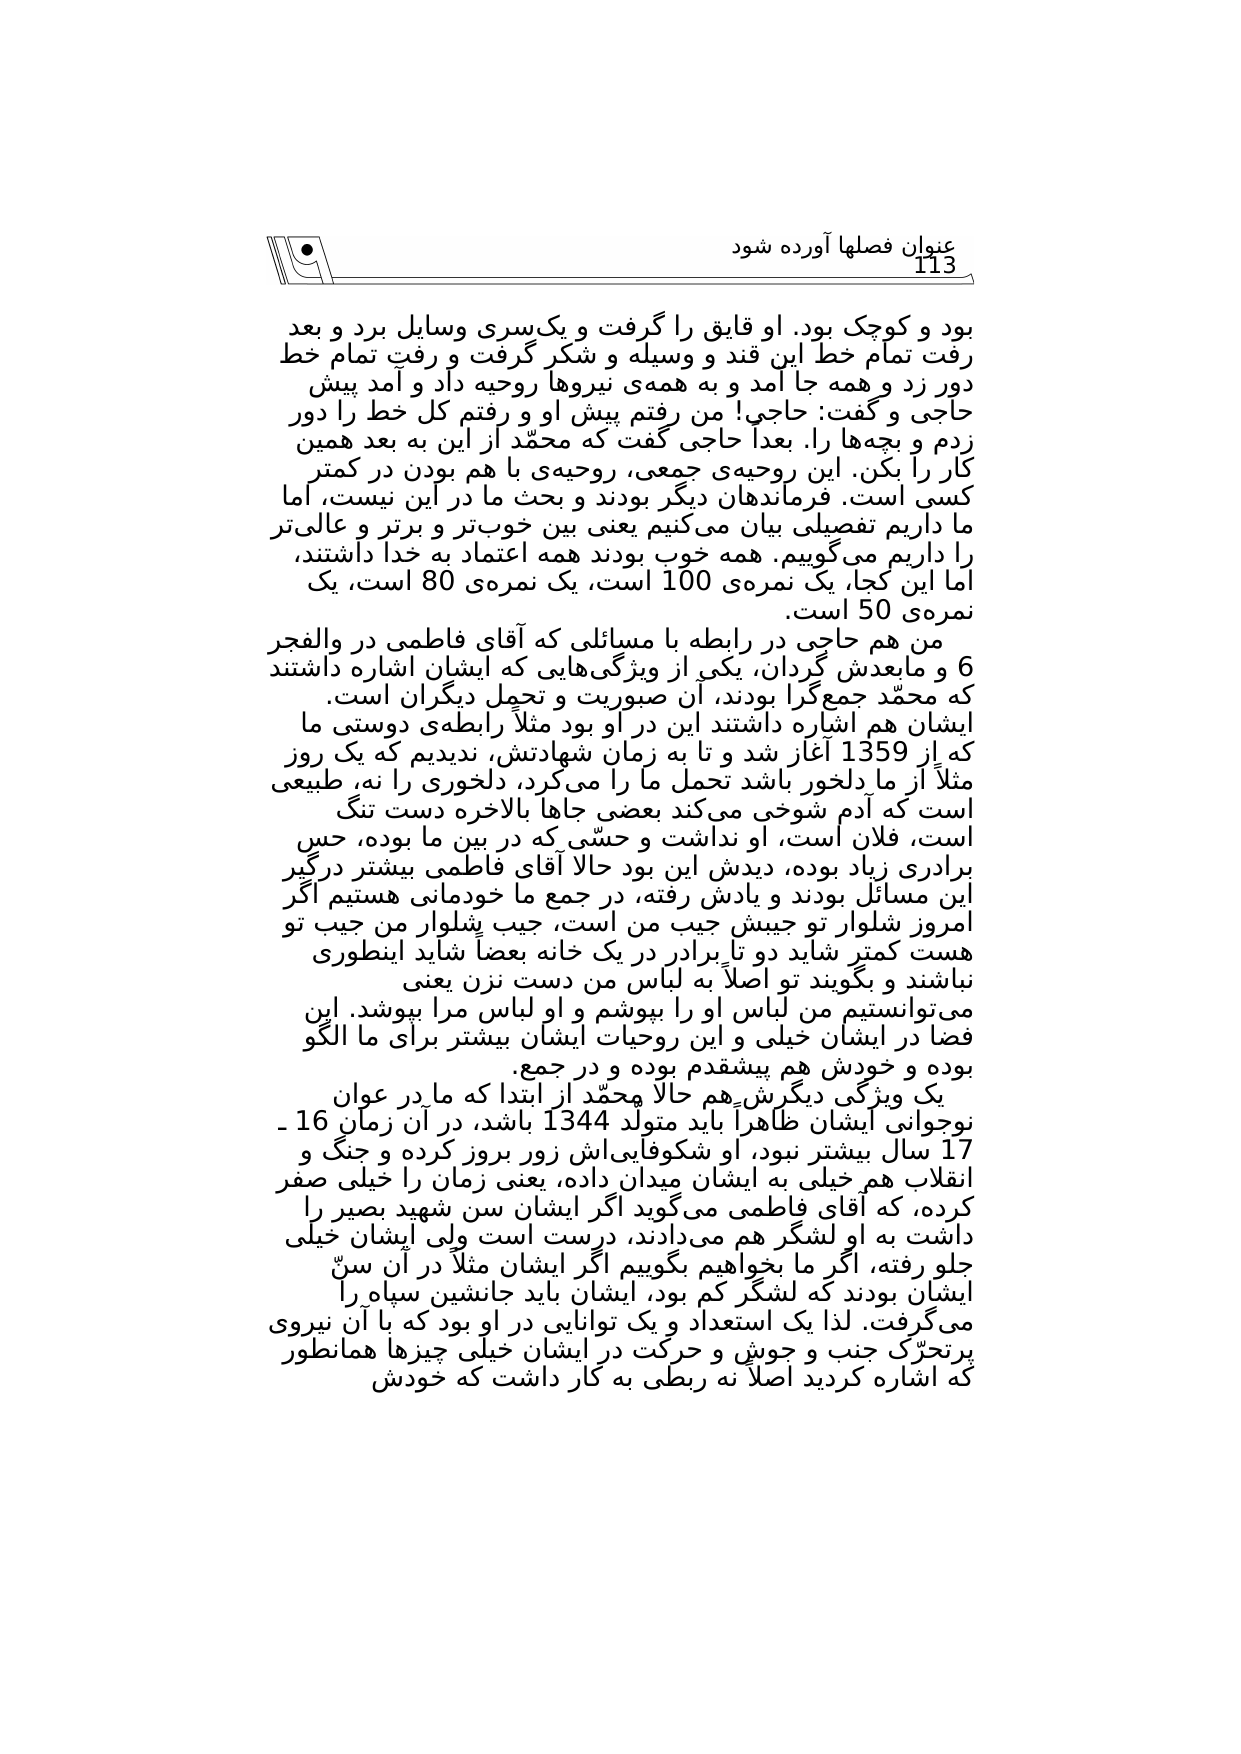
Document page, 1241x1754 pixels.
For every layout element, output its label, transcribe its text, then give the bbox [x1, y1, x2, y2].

text من هم حاجی در رابطه با مسائلی که آقای فاطمی در والفجر 6 و مابعدش گردان، یکی از ویژگی‌هایی که ایشان اشاره داشتند که محمّد جمع‌گرا بودند، آن صبوریت و تحمل دیگران است. ایشان هم اشاره داشتند این در او بود مثلاً رابطه‌ی دوستی ما که از 1359 آغاز شد و تا به زمان شهادتش، ندیدیم که یک روز مثلاً از ما دلخور باشد تحمل ما را می‌کرد، دلخوری را نه، طبیعی است که آدم شوخی می‌کند بعضی جاها بالاخره دست تنگ است، فلان است، او نداشت و حسّی که در بین ما بوده، حس برادری زیاد بوده، دیدش این بود حالا آقای فاطمی بیشتر درگیر این مسائل بودند و یادش رفته، در جمع ما خودمانی هستیم اگر امروز شلوار تو جیبش جیب من است، جیب شلوار من جیب تو هست کمتر شاید دو تا برادر در یک خانه بعضاً شاید اینطوری نباشند و بگویند تو اصلاً به لباس من دست نزن یعنی می‌توانستیم من لباس او را بپوشم و او لباس مرا بپوشد. این فضا در ایشان خیلی و این روحیات ایشان بیشتر برای ما الگو بوده و خودش هم پیشقدم بوده و در جمع. [266, 626, 974, 1081]
picture [841, 236, 858, 251]
picture [266, 236, 975, 285]
